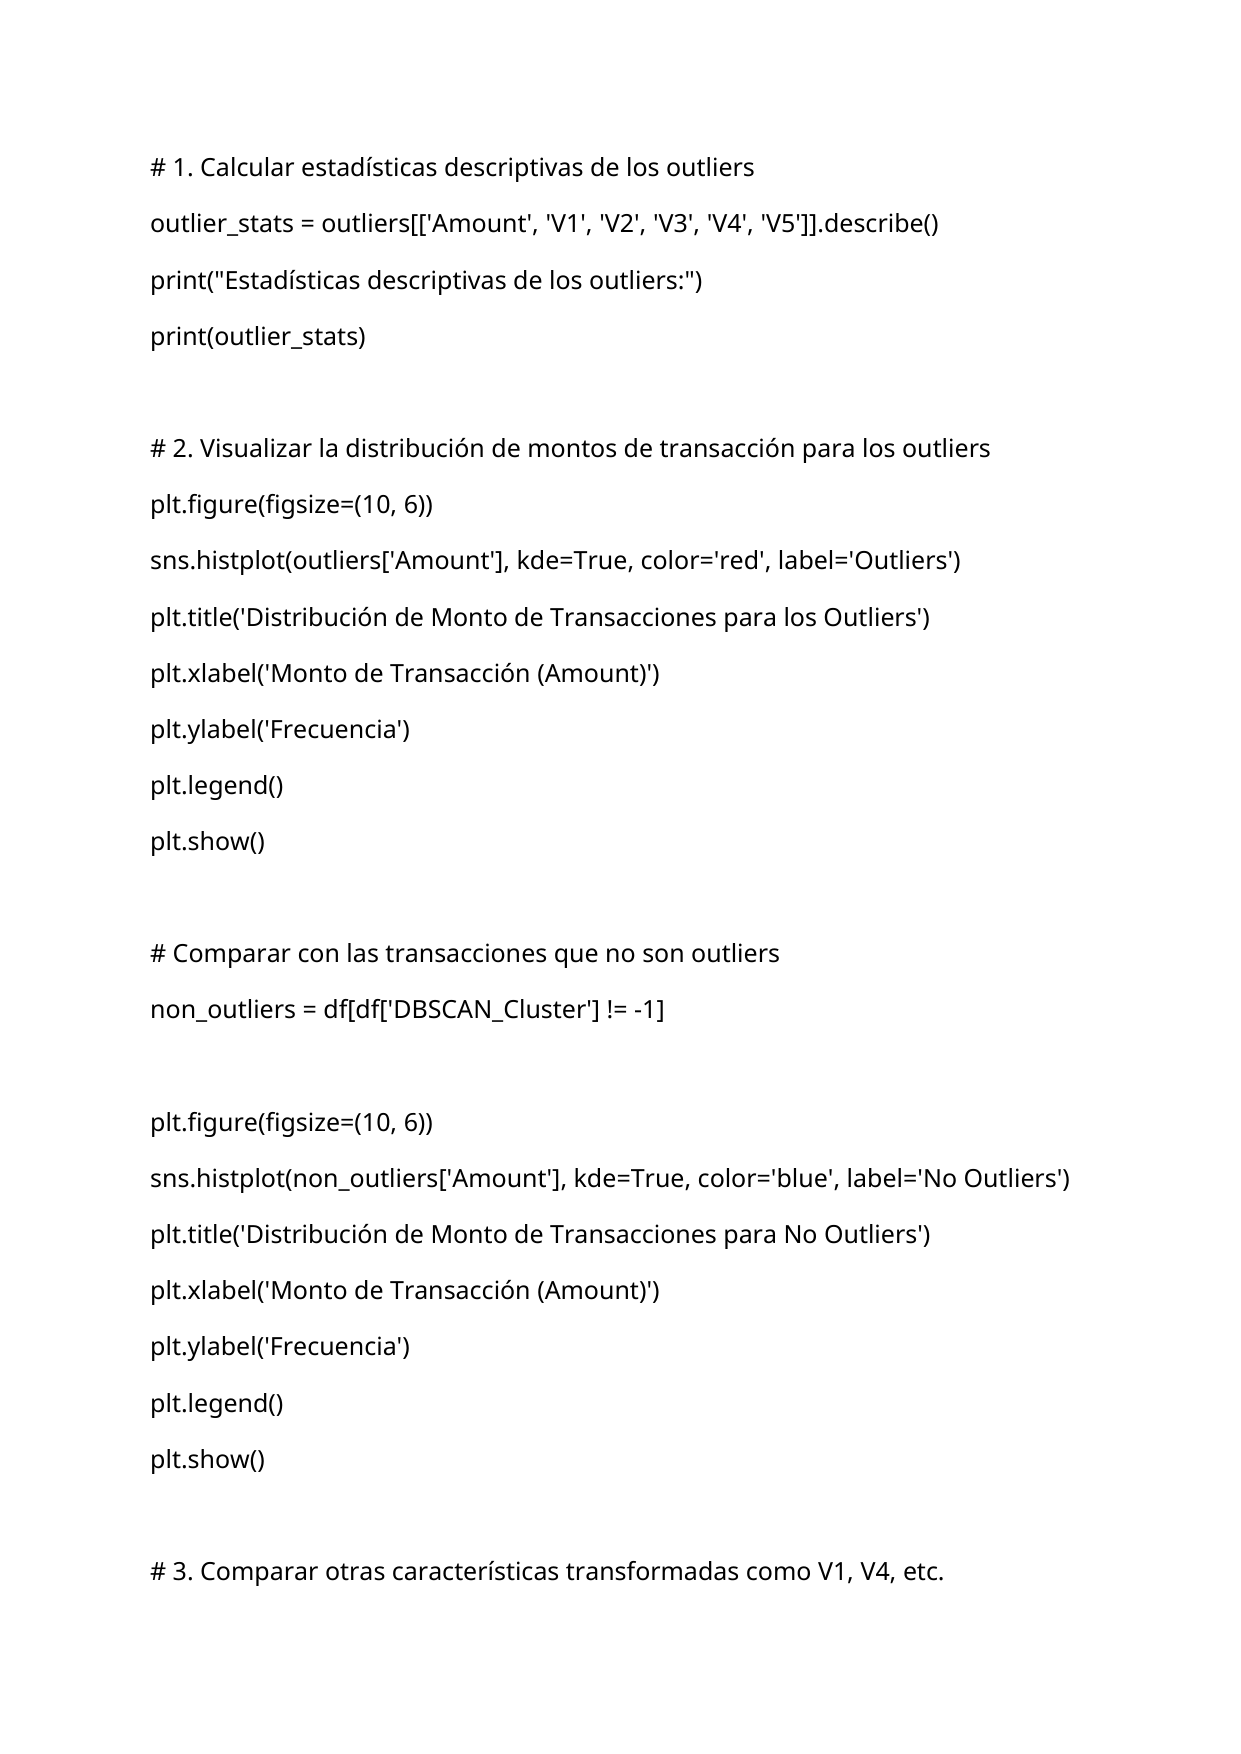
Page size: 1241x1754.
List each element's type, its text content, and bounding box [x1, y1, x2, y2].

text print("Estadísticas descriptivas de los outliers:") [150, 262, 1090, 296]
text plt.figure(figsize=(10, 6)) [150, 1104, 1090, 1138]
text # Comparar con las transacciones que no son outliers [150, 936, 1090, 970]
text plt.figure(figsize=(10, 6)) [150, 487, 1090, 521]
text print(outlier_stats) [150, 318, 1090, 352]
text plt.xlabel('Monto de Transacción (Amount)') [150, 655, 1090, 689]
text # 3. Comparar otras características transformadas como V1, V4, etc. [150, 1554, 1090, 1588]
text plt.show() [150, 1441, 1090, 1475]
text non_outliers = df[df['DBSCAN_Cluster'] != -1] [150, 992, 1090, 1026]
text plt.legend() [150, 768, 1090, 802]
text plt.ylabel('Frecuencia') [150, 711, 1090, 746]
text # 1. Calcular estadísticas descriptivas de los outliers [150, 150, 1090, 184]
text plt.xlabel('Monto de Transacción (Amount)') [150, 1273, 1090, 1307]
text sns.histplot(non_outliers['Amount'], kde=True, color='blue', label='No Outliers') [150, 1161, 1090, 1195]
text plt.show() [150, 824, 1090, 858]
text sns.histplot(outliers['Amount'], kde=True, color='red', label='Outliers') [150, 543, 1090, 577]
text plt.ylabel('Frecuencia') [150, 1329, 1090, 1363]
text # 2. Visualizar la distribución de montos de transacción para los outliers [150, 431, 1090, 465]
text plt.title('Distribución de Monto de Transacciones para los Outliers') [150, 599, 1090, 633]
text outlier_stats = outliers[['Amount', 'V1', 'V2', 'V3', 'V4', 'V5']].describe() [150, 206, 1090, 240]
text plt.legend() [150, 1385, 1090, 1419]
text plt.title('Distribución de Monto de Transacciones para No Outliers') [150, 1217, 1090, 1251]
